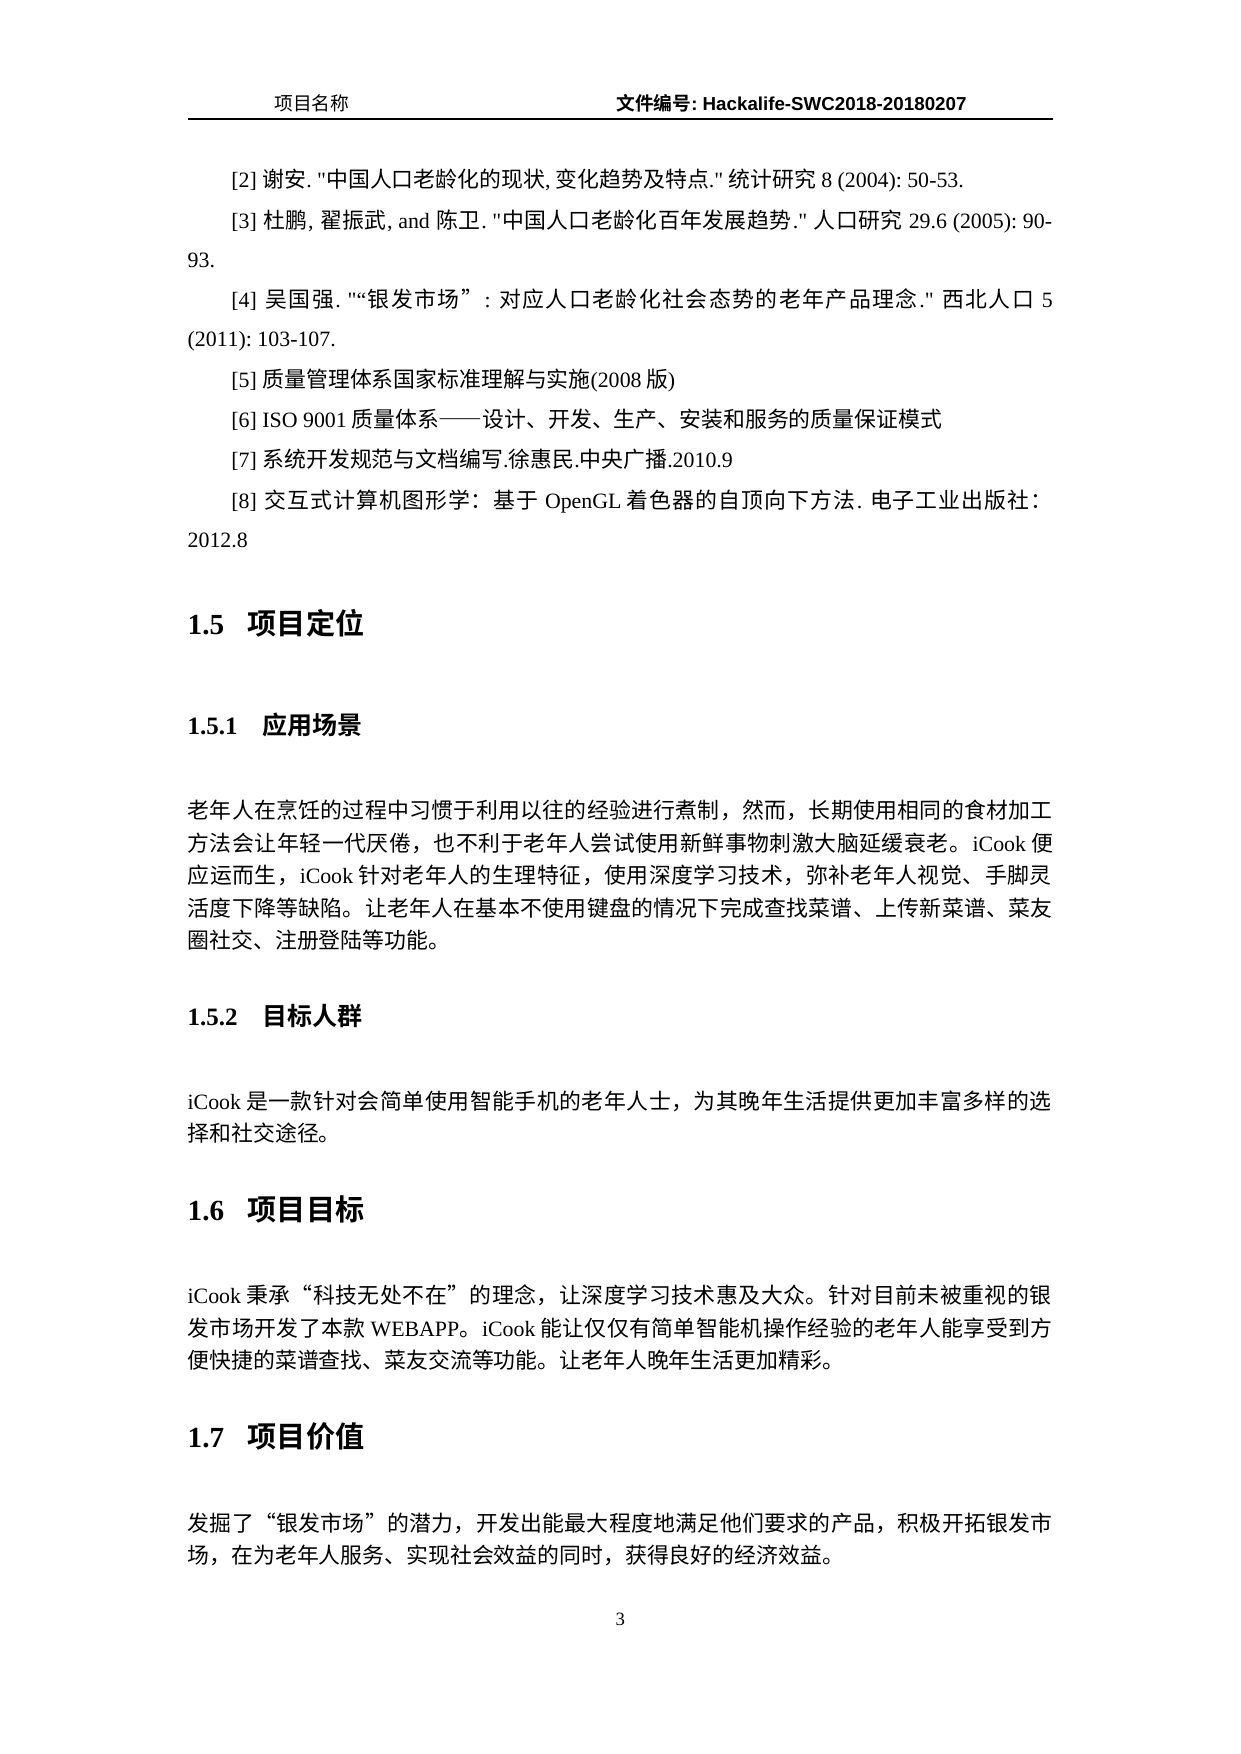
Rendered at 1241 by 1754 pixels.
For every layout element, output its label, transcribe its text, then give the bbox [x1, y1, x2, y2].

text 发掘了“银发市场”的潜力，开发出能最大程度地满足他们要求的产品，积极开拓银发市场，在为老年人服务、实现社会效益的同时，获得良好的经济效益。 [187, 1505, 1053, 1570]
text iCook秉承“科技无处不在”的理念，让深度学习技术惠及大众。针对目前未被重视的银发市场开发了本款WEBAPP。iCook能让仅仅有简单智能机操作经验的老年人能享受到方便快捷的菜谱查找、菜友交流等功能。让老年人晚年生活更加精彩。 [187, 1278, 1053, 1376]
subtitle 项目价值 [187, 1403, 1053, 1468]
text [6] ISO 9001质量体系——设计、开发、生产、安装和服务的质量保证模式 [187, 402, 1053, 434]
subtitle 目标人群 [187, 982, 1053, 1047]
subtitle 项目定位 [187, 589, 1053, 654]
text [2] 谢安. "中国人口老龄化的现状, 变化趋势及特点." 统计研究 8 (2004): 50-53. [187, 162, 1053, 194]
text [8] 交互式计算机图形学：基于OpenGL着色器的自顶向下方法. 电子工业出版社：2012.8 [187, 482, 1053, 556]
subtitle 应用场景 [187, 691, 1053, 756]
text [5] 质量管理体系国家标准理解与实施(2008版) [187, 361, 1053, 394]
text 老年人在烹饪的过程中习惯于利用以往的经验进行煮制，然而，长期使用相同的食材加工方法会让年轻一代厌倦，也不利于老年人尝试使用新鲜事物刺激大脑延缓衰老。iCook便应运而生，iCook针对老年人的生理特征，使用深度学习技术，弥补老年人视觉、手脚灵活度下降等缺陷。让老年人在基本不使用键盘的情况下完成查找菜谱、上传新菜谱、菜友圈社交、注册登陆等功能。 [187, 793, 1053, 955]
text [3] 杜鹏, 翟振武, and 陈卫. "中国人口老龄化百年发展趋势." 人口研究 29.6 (2005): 90-93. [187, 202, 1053, 276]
text [7] 系统开发规范与文档编写.徐惠民.中央广播.2010.9 [187, 442, 1053, 474]
subtitle 项目目标 [187, 1175, 1053, 1240]
text iCook是一款针对会简单使用智能手机的老年人士，为其晚年生活提供更加丰富多样的选择和社交途径。 [187, 1083, 1053, 1148]
text [4] 吴国强. "“银发市场”: 对应人口老龄化社会态势的老年产品理念." 西北人口 5 (2011): 103-107. [187, 282, 1053, 355]
